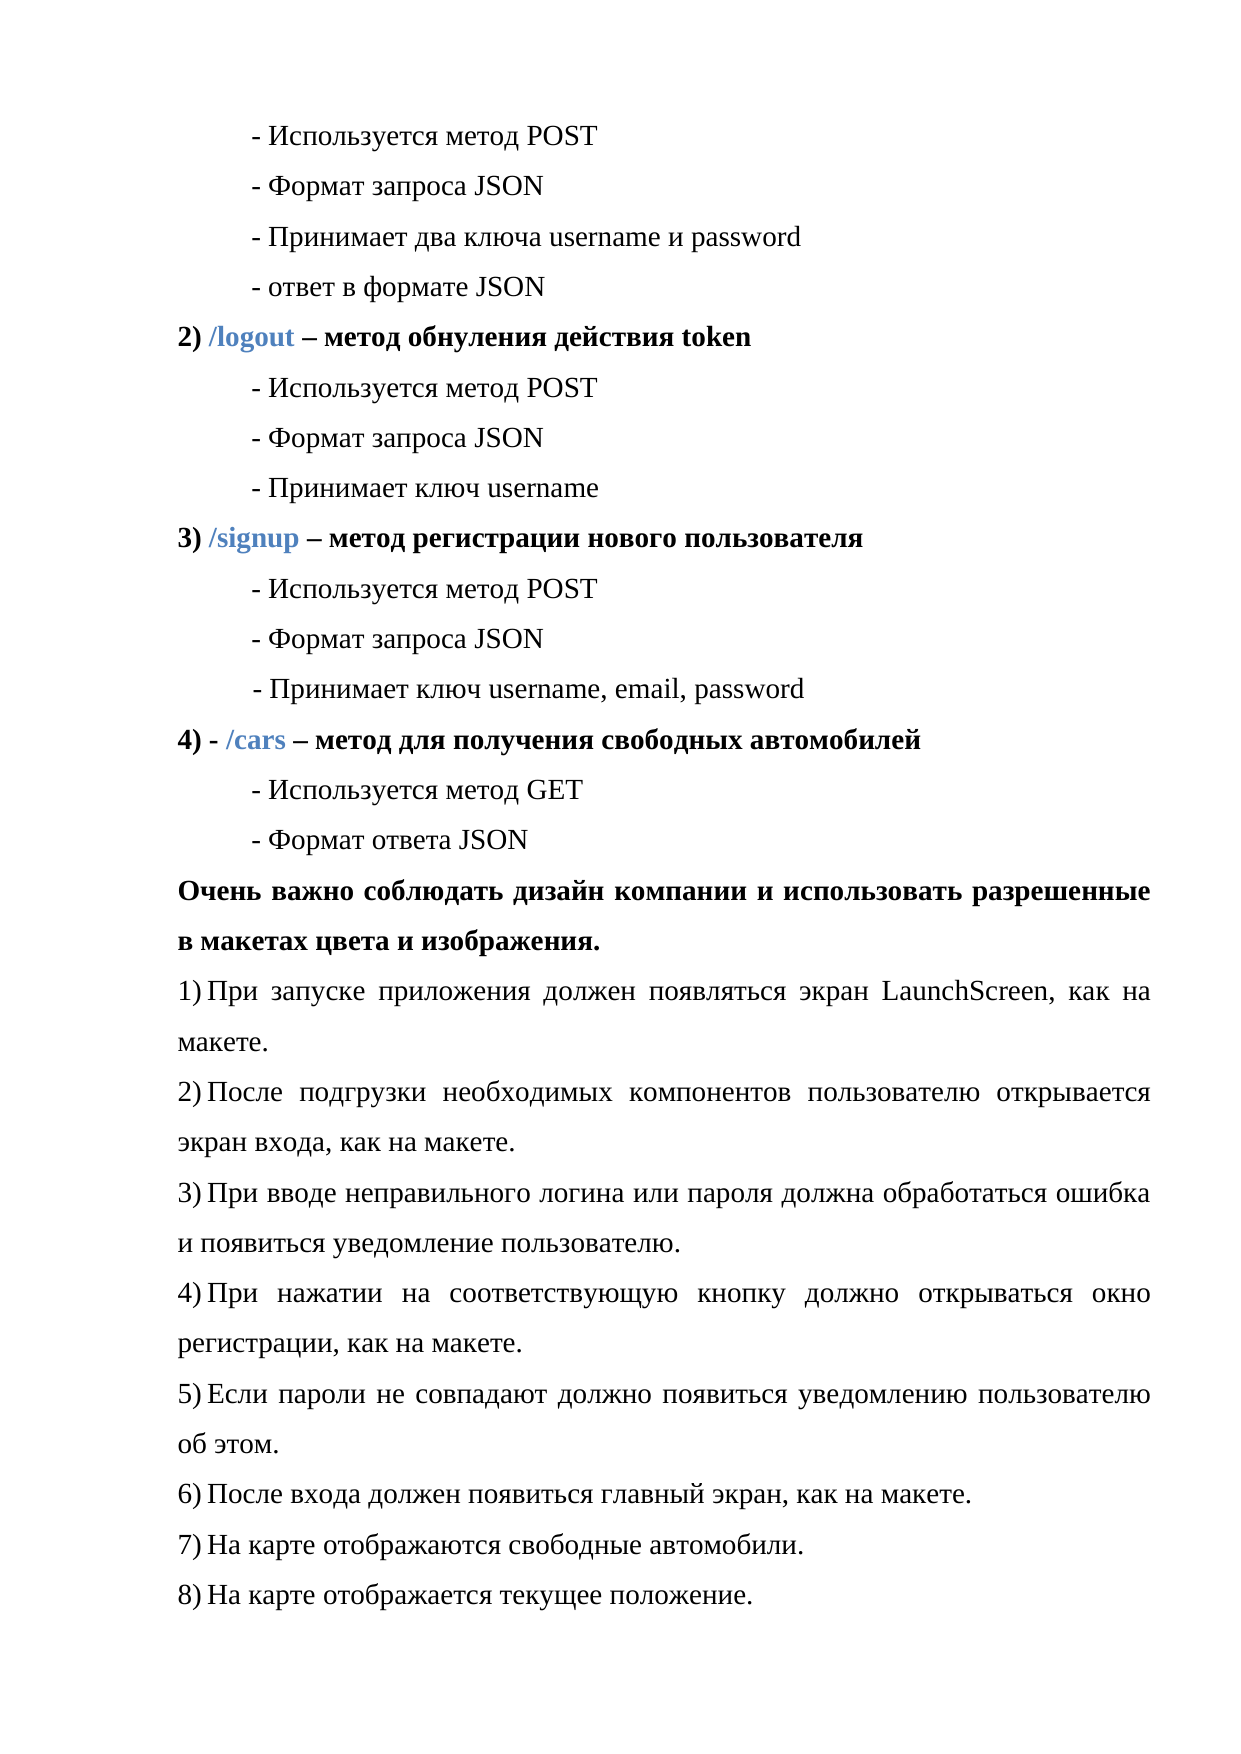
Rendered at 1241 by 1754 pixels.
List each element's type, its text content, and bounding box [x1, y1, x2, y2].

list На карте отображается текущее положение. [177, 1577, 1152, 1611]
list После входа должен появиться главный экран, как на макете. [177, 1477, 1152, 1510]
list На карте отображаются свободные автомобили. [177, 1527, 1152, 1560]
text Очень важно соблюдать дизайн компании и использовать разрешенные в макетах цвета и изображения. [177, 873, 1152, 957]
text - Используется метод POST [177, 571, 1152, 604]
text - Принимает ключ username [177, 470, 1152, 504]
text - Принимает два ключа username и password [177, 219, 1152, 252]
text - Принимает ключ username, email, password [177, 672, 1152, 705]
text - Используется метод POST [177, 370, 1152, 403]
text - Формат запроса JSON [177, 168, 1152, 202]
text - Формат запроса JSON [177, 621, 1152, 655]
text - Формат ответа JSON [177, 822, 1152, 856]
list После подгрузки необходимых компонентов пользователю открывается экран входа, как на макете. [177, 1074, 1152, 1158]
text 2) /logout – метод обнуления действия token [177, 319, 1152, 353]
text 4) - /cars – метод для получения свободных автомобилей [177, 722, 1152, 755]
text - Используется метод POST [177, 118, 1152, 152]
list При запуске приложения должен появляться экран LaunchScreen, как на макете. [177, 973, 1152, 1057]
text 3) /signup – метод регистрации нового пользователя [177, 521, 1152, 554]
text - Используется метод GET [177, 772, 1152, 806]
text - ответ в формате JSON [177, 269, 1152, 303]
list При нажатии на соответствующую кнопку должно открываться окно регистрации, как на макете. [177, 1275, 1152, 1359]
list Если пароли не совпадают должно появиться уведомлению пользователю об этом. [177, 1376, 1152, 1460]
text - Формат запроса JSON [177, 420, 1152, 453]
list При вводе неправильного логина или пароля должна обработаться ошибка и появиться уведомление пользователю. [177, 1175, 1152, 1258]
